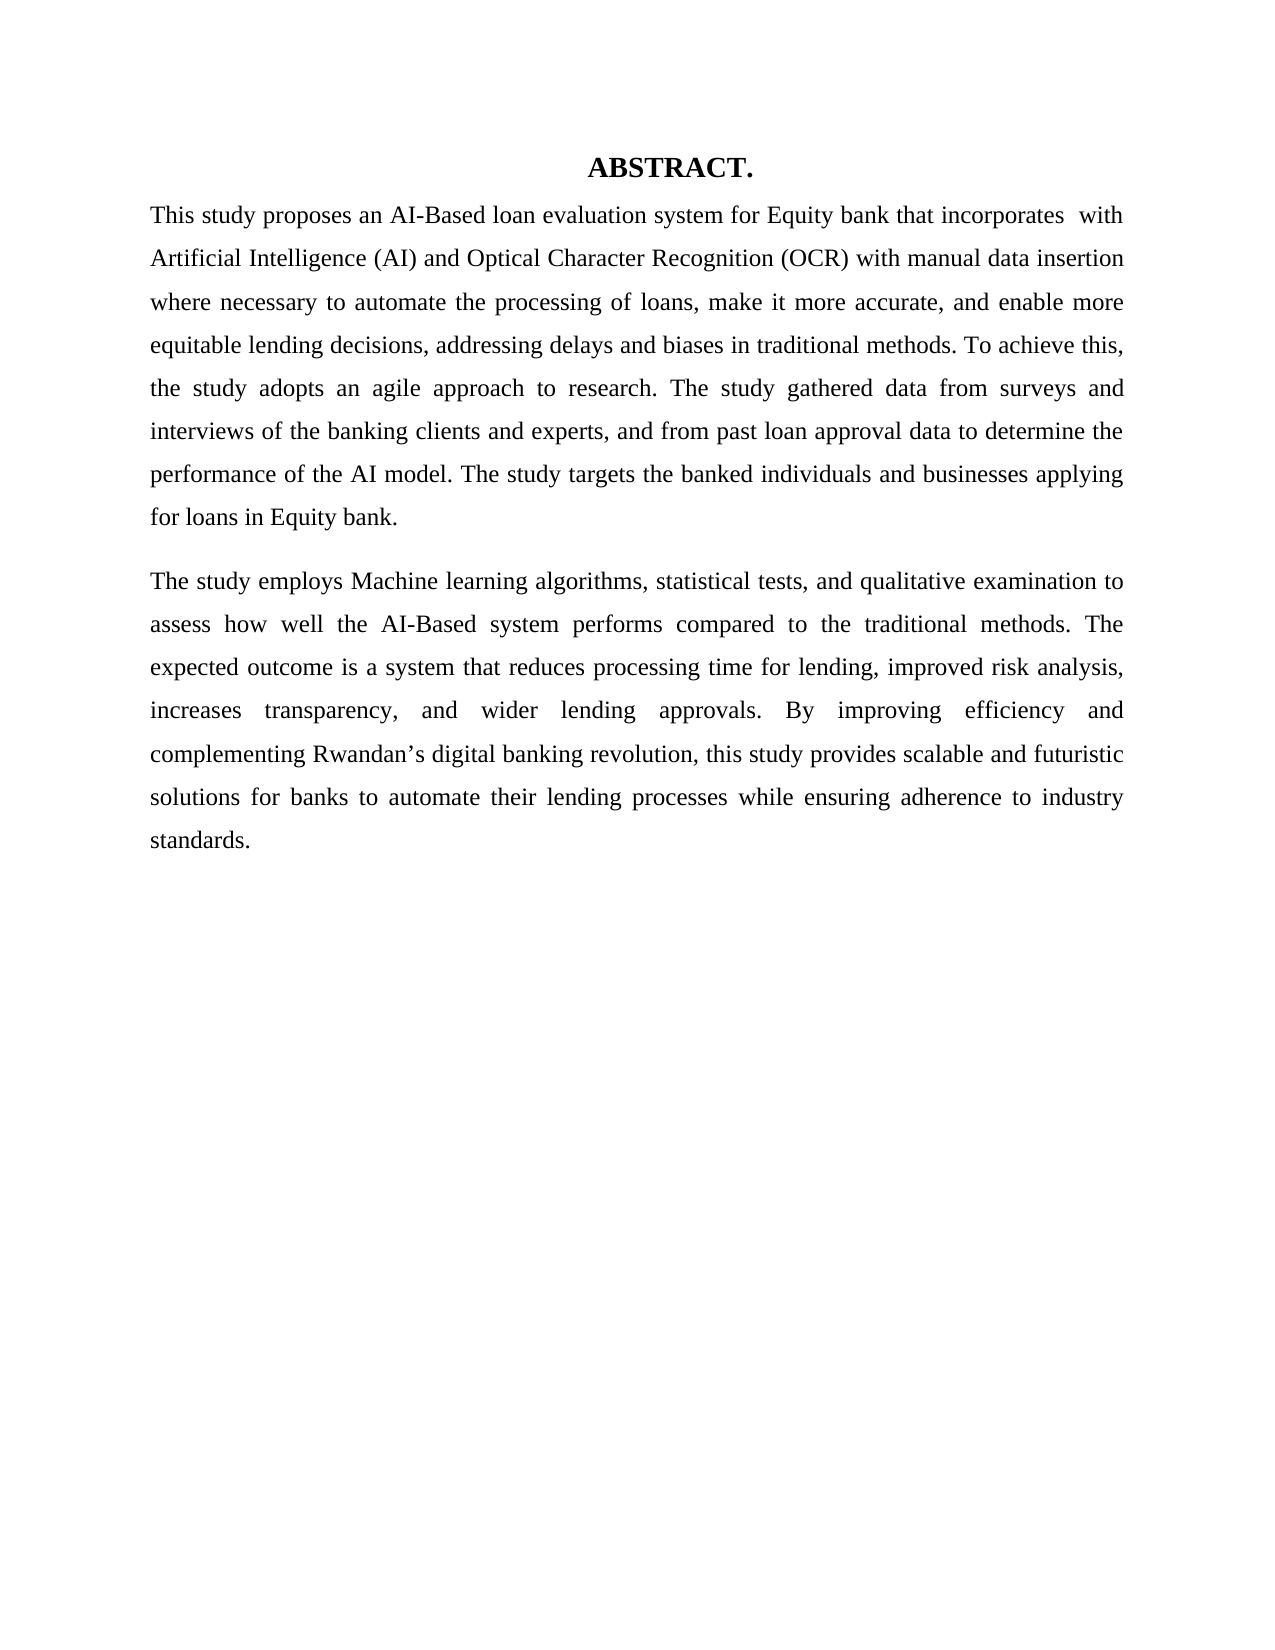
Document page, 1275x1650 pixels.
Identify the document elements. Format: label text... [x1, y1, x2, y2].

subtitle ABSTRACT. [150, 150, 1125, 183]
text This study proposes an AI-Based loan evaluation system for Equity bank that incorporates with Artificial Intelligence (AI) and Optical Character Recognition (OCR) with manual data insertion where necessary to automate the processing of loans, make it more accurate, and enable more equitable lending decisions, addressing delays and biases in traditional methods. To achieve this, the study adopts an agile approach to research. The study gathered data from surveys and interviews of the banking clients and experts, and from past loan approval data to determine the performance of the AI model. The study targets the banked individuals and businesses applying for loans in Equity bank. [150, 200, 1125, 531]
text The study employs Machine learning algorithms, statistical tests, and qualitative examination to assess how well the AI-Based system performs compared to the traditional methods. The expected outcome is a system that reduces processing time for lending, improved risk analysis, increases transparency, and wider lending approvals. By improving efficiency and complementing Rwandan’s digital banking revolution, this study provides scalable and futuristic solutions for banks to automate their lending processes while ensuring adherence to industry standards. [150, 566, 1125, 854]
